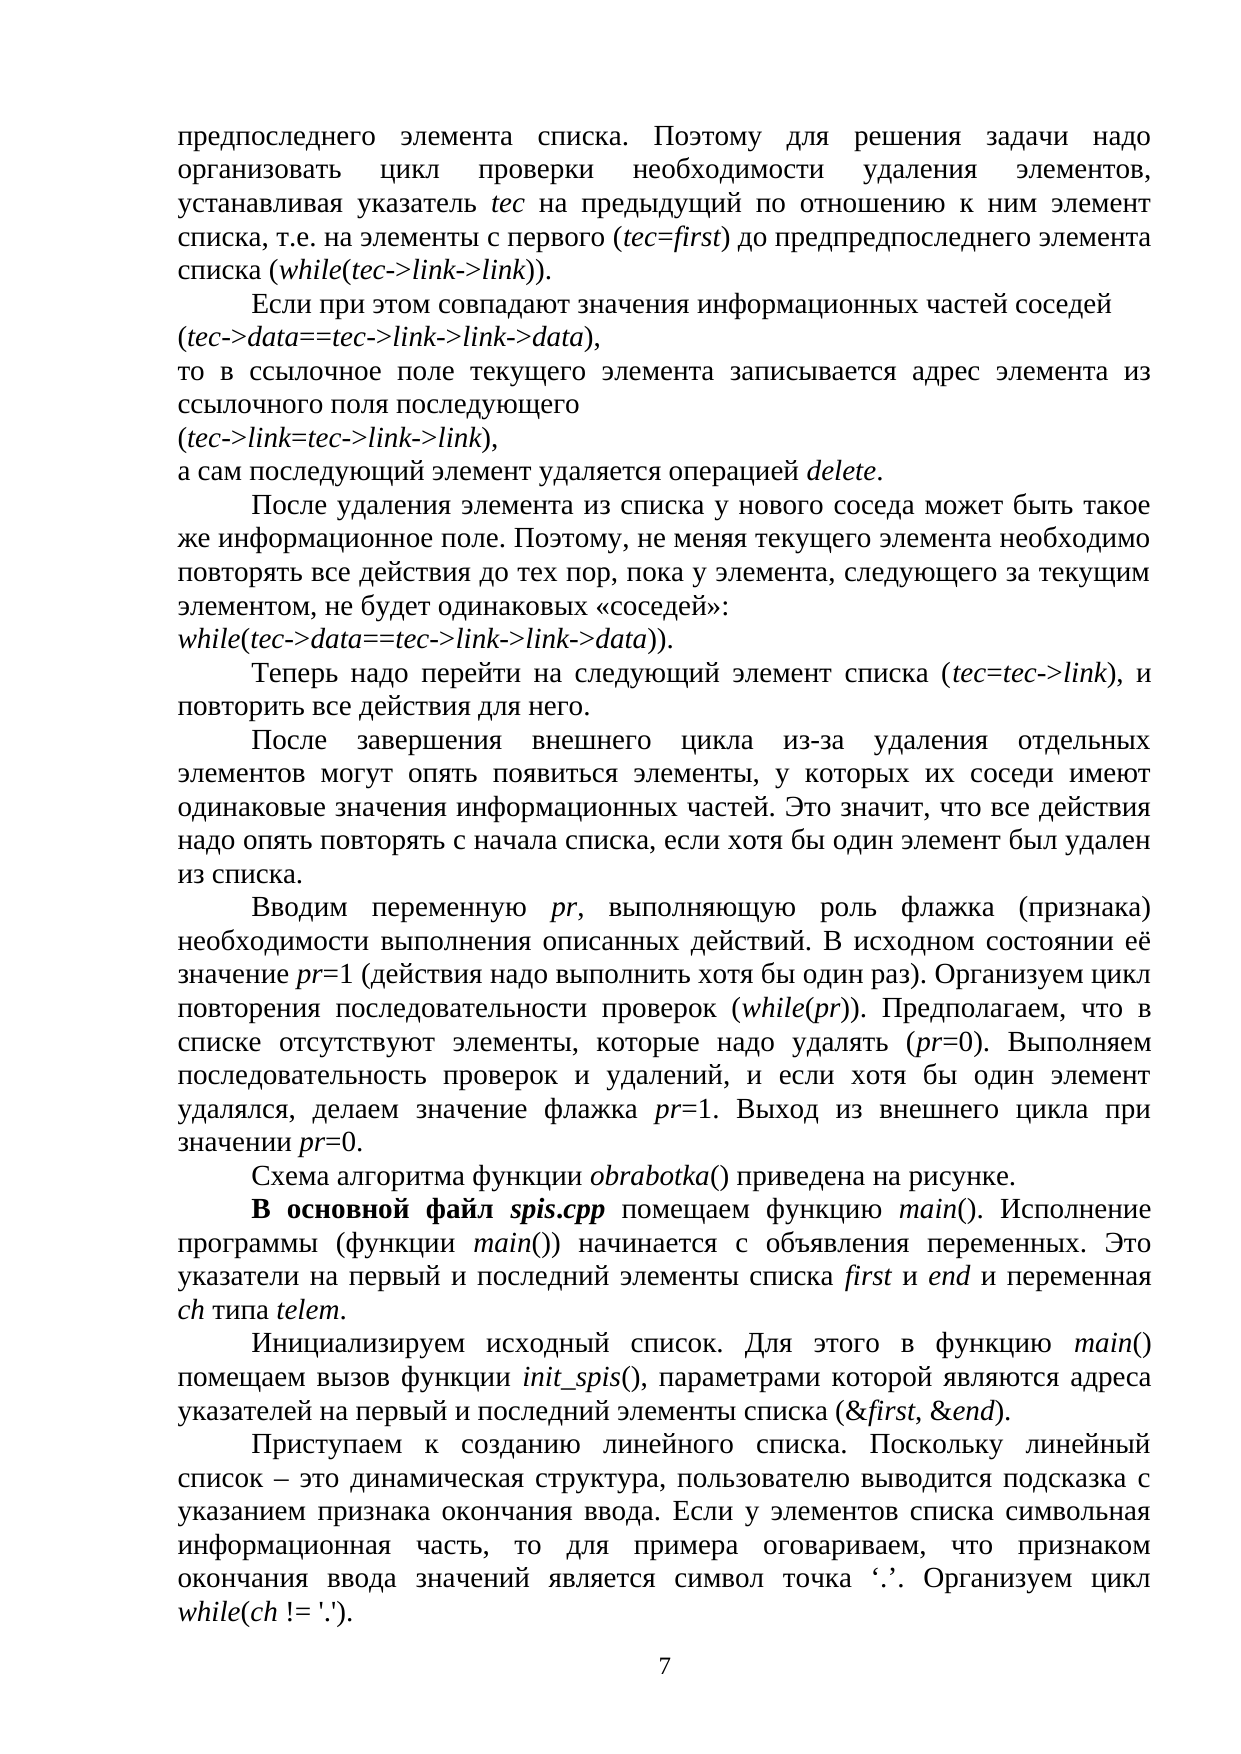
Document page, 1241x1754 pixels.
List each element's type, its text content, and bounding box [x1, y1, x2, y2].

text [177, 118, 1152, 286]
text (tec->link=tec->link->link), [177, 420, 1152, 453]
text После завершения внешнего цикла из-за удаления отдельных элементов могут опять появиться элементы, у которых их соседи имеют одинаковые значения информационных частей. Это значит, что все действия надо опять повторять с начала списка, если хотя бы один элемент был удален из списка. [177, 722, 1152, 889]
text (tec->data==tec->link->link->data), [177, 319, 1152, 353]
text Схема алгоритма функции obrabotka() приведена на рисунке. [177, 1158, 1152, 1191]
text то в ссылочное поле текущего элемента записывается адрес элемента из ссылочного поля последующего [177, 353, 1152, 420]
text В основной файл spis.cpp помещаем функцию main(). Исполнение программы (функции main()) начинается с объявления переменных. Это указатели на первый и последний элементы списка first и end и переменная ch типа telem. [177, 1191, 1152, 1326]
text После удаления элемента из списка у нового соседа может быть такое же информационное поле. Поэтому, не меняя текущего элемента необходимо повторять все действия до тех пор, пока у элемента, следующего за текущим элементом, не будет одинаковых «соседей»: [177, 487, 1152, 621]
text Инициализируем исходный список. Для этого в функцию main() помещаем вызов функции init_spis(), параметрами которой являются адреса указателей на первый и последний элементы списка (&first, &end). [177, 1326, 1152, 1426]
text Приступаем к созданию линейного списка. Поскольку линейный список – это динамическая структура, пользователю выводится подсказка с указанием признака окончания ввода. Если у элементов списка символьная информационная часть, то для примера оговариваем, что признаком окончания ввода значений является символ точка ‘.’. Организуем цикл while(ch != '.'). [177, 1426, 1152, 1627]
text while(tec->data==tec->link->link->data)). [177, 621, 1152, 655]
text а сам последующий элемент удаляется операцией delete. [177, 453, 1152, 487]
text Если при этом совпадают значения информационных частей соседей [177, 286, 1152, 319]
text Теперь надо перейти на следующий элемент списка (tec=tec->link), и повторить все действия для него. [177, 655, 1152, 722]
text Вводим переменную pr, выполняющую роль флажка (признака) необходимости выполнения описанных действий. В исходном состоянии её значение pr=1 (действия надо выполнить хотя бы один раз). Организуем цикл повторения последовательности проверок (while(pr)). Предполагаем, что в списке отсутствуют элементы, которые надо удалять (pr=0). Выполняем последовательность проверок и удалений, и если хотя бы один элемент удалялся, делаем значение флажка pr=1. Выход из внешнего цикла при значении pr=0. [177, 889, 1152, 1158]
